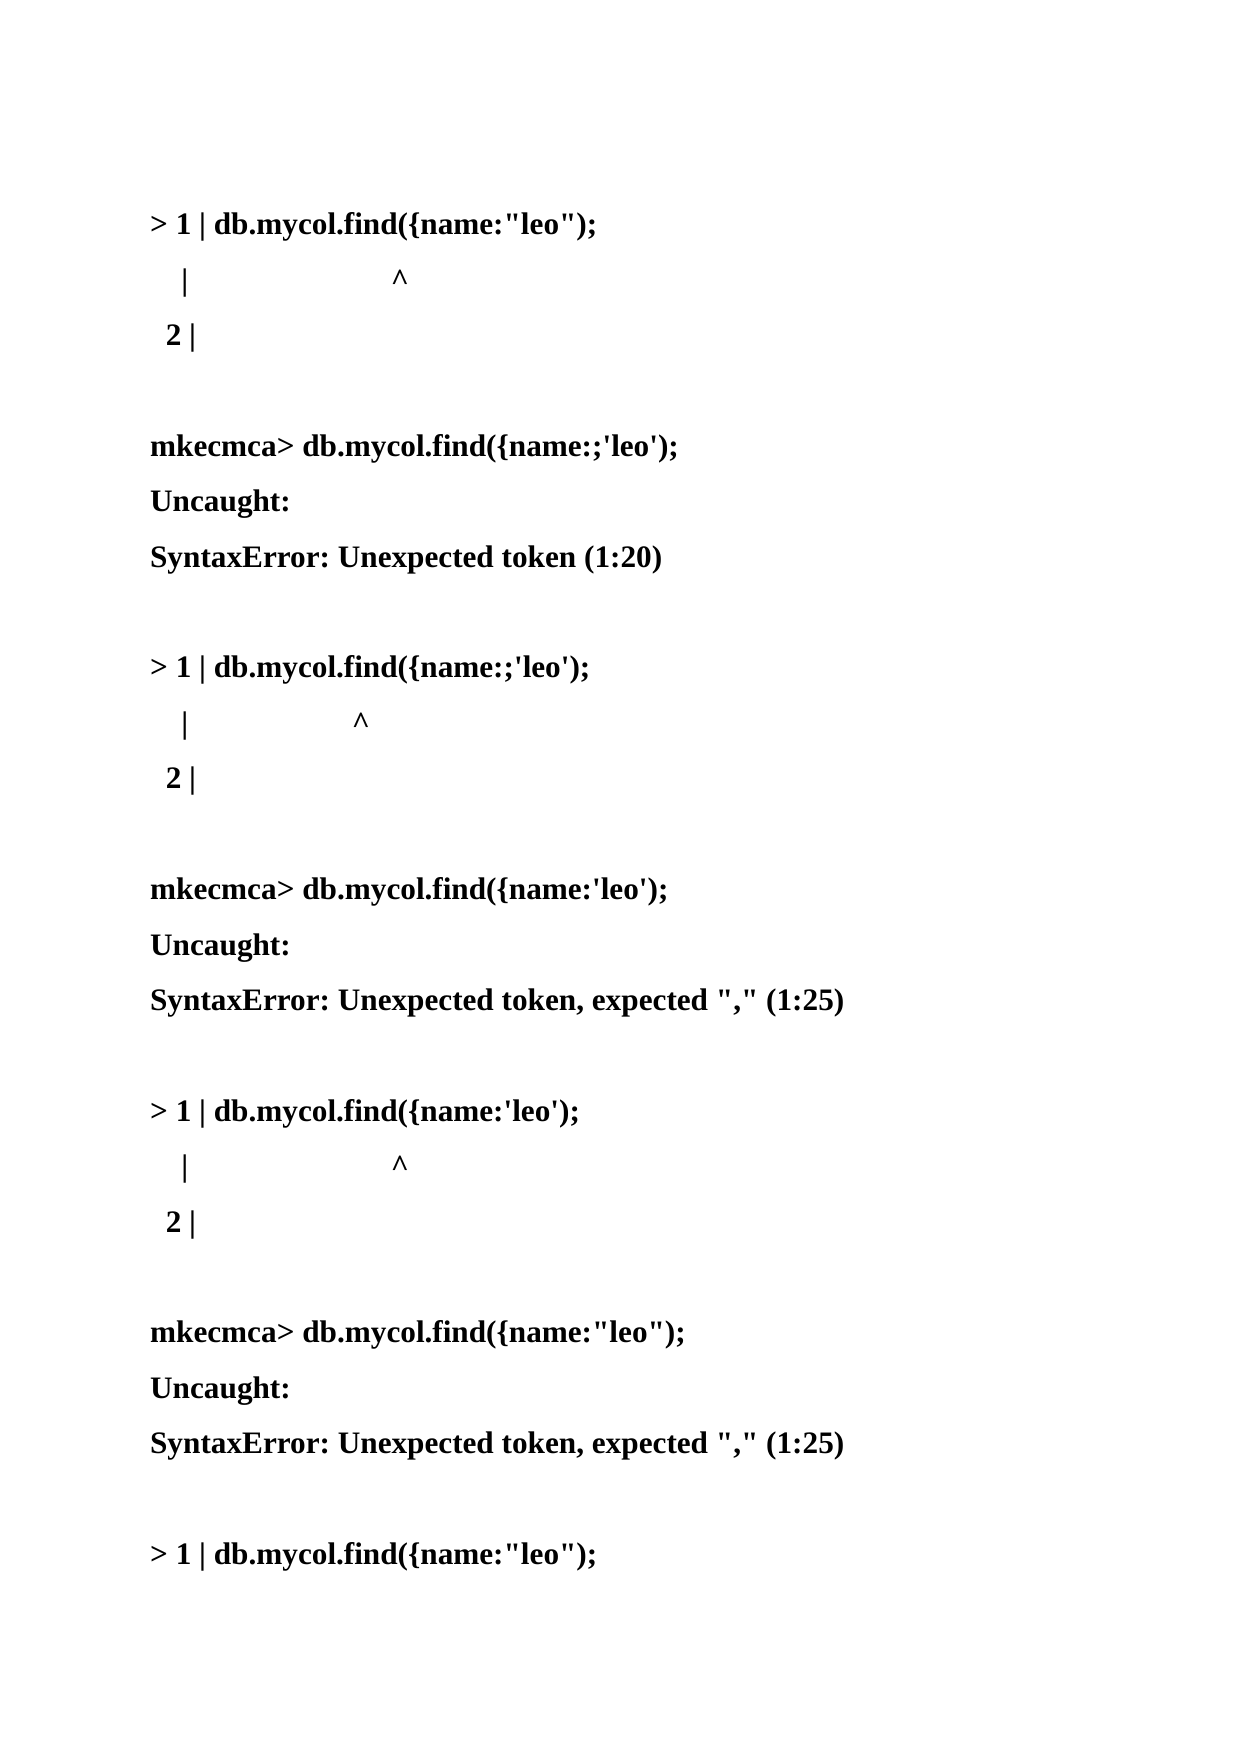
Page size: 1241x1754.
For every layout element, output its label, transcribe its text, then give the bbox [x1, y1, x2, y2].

text 2 | [150, 316, 1090, 352]
text SyntaxError: Unexpected token (1:20) [150, 538, 1090, 574]
text SyntaxError: Unexpected token, expected "," (1:25) [150, 981, 1090, 1017]
text | ^ [150, 704, 1090, 740]
text > 1 | db.mycol.find({name:'leo'); [150, 1092, 1090, 1128]
text | ^ [150, 261, 1090, 297]
text mkecmca> db.mycol.find({name:;'leo'); [150, 427, 1090, 463]
text > 1 | db.mycol.find({name:"leo"); [150, 205, 1090, 241]
text mkecmca> db.mycol.find({name:"leo"); [150, 1314, 1090, 1350]
text 2 | [150, 1203, 1090, 1239]
text Uncaught: [150, 482, 1090, 518]
text | ^ [150, 1147, 1090, 1183]
text 2 | [150, 759, 1090, 796]
text SyntaxError: Unexpected token, expected "," (1:25) [150, 1424, 1090, 1461]
text Uncaught: [150, 1369, 1090, 1405]
text > 1 | db.mycol.find({name:"leo"); [150, 1535, 1090, 1571]
text > 1 | db.mycol.find({name:;'leo'); [150, 649, 1090, 685]
text mkecmca> db.mycol.find({name:'leo'); [150, 870, 1090, 906]
text Uncaught: [150, 926, 1090, 962]
